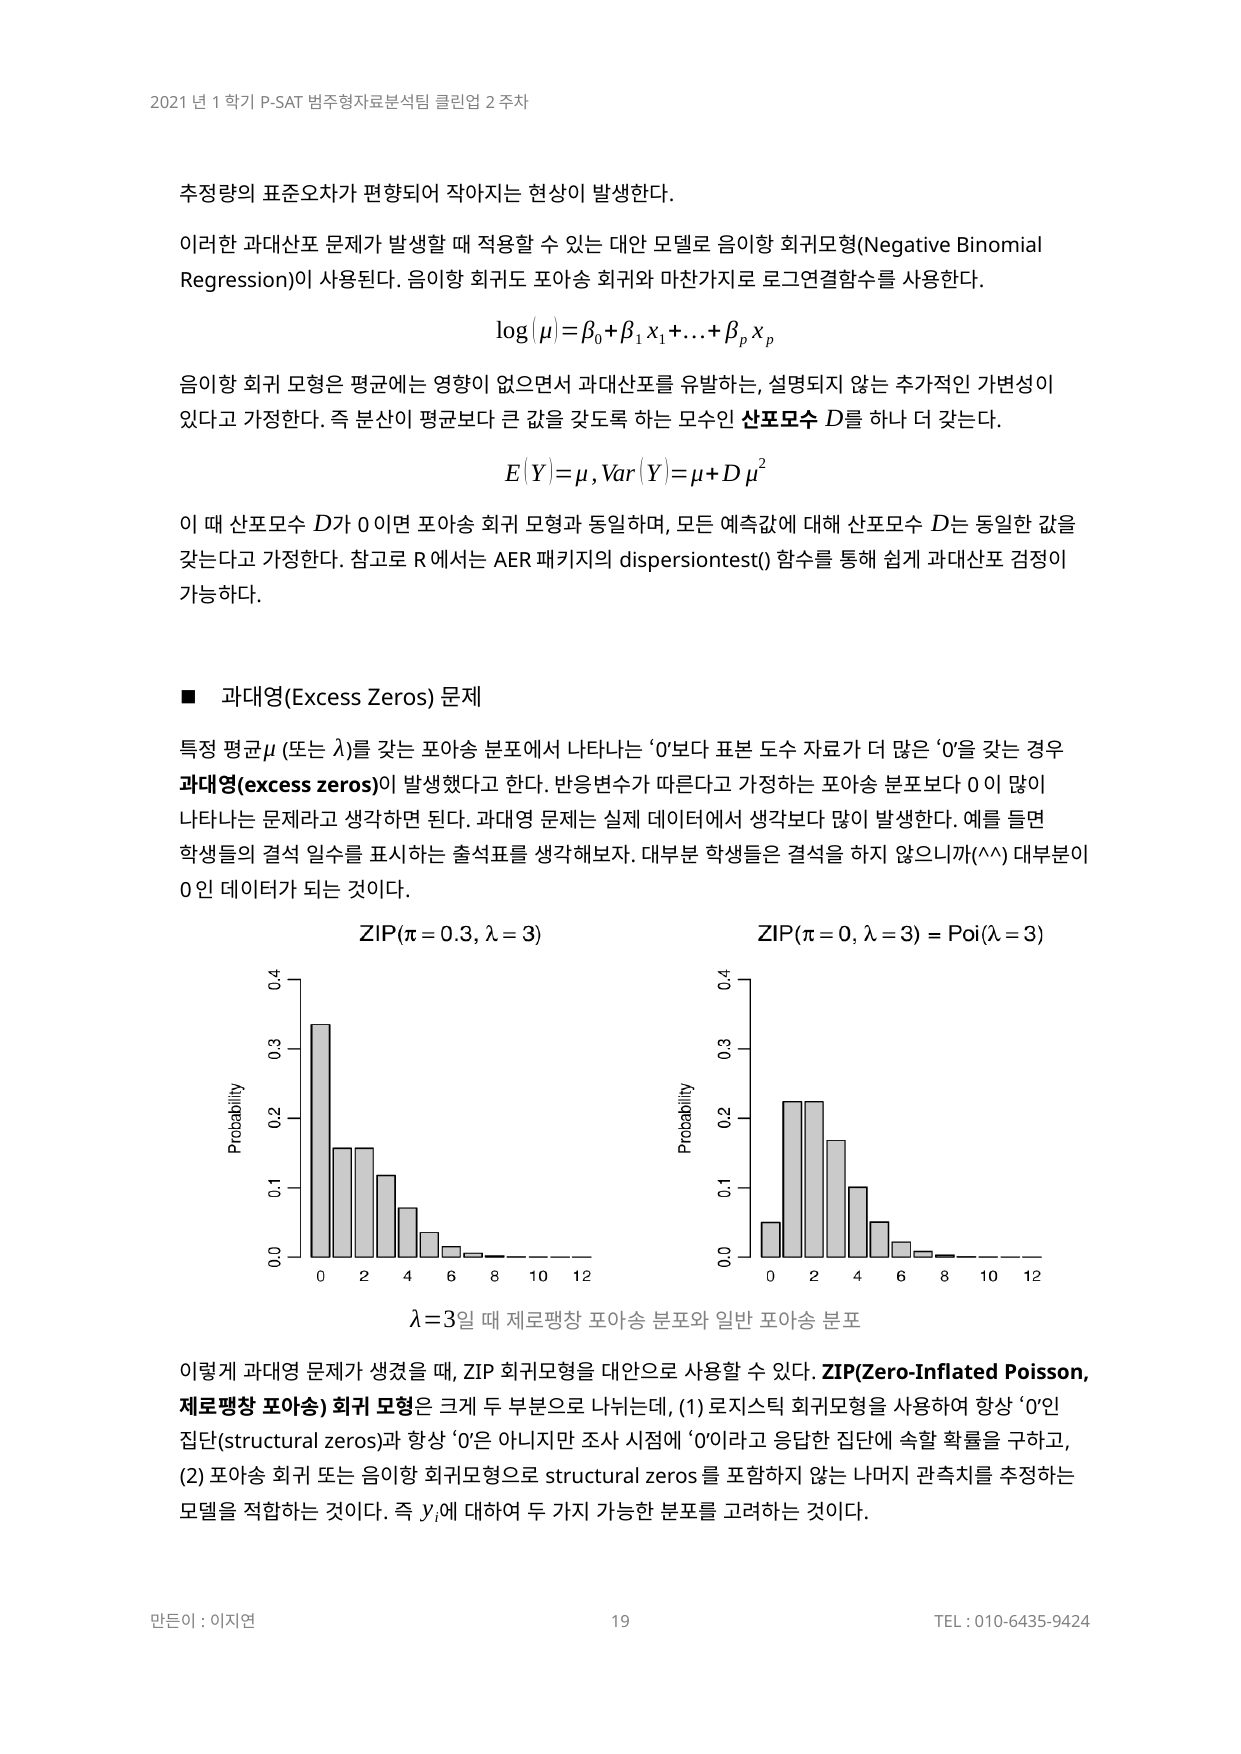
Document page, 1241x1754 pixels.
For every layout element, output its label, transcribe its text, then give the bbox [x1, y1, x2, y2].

text 이렇게 과대영 문제가 생겼을 때, ZIP 회귀모형을 대안으로 사용할 수 있다. ZIP(Zero-Inflated Poisson, 제로팽창 포아송) 회귀 모형은 크게 두 부분으로 나뉘는데, (1) 로지스틱 회귀모형을 사용하여 항상 ‘0’인 집단(structural zeros)과 항상 ‘0’은 아니지만 조사 시점에 ‘0’이라고 응답한 집단에 속할 확률을 구하고, (2) 포아송 회귀 또는 음이항 회귀모형으로 structural zeros를 포함하지 않는 나머지 관측치를 추정하는 모델을 적합하는 것이다. 즉 에 대하여 두 가지 가능한 분포를 고려하는 것이다. [179, 1355, 1090, 1526]
text 일 때 제로팽창 포아송 분포와 일반 포아송 분포 [179, 1304, 1090, 1334]
text 특정 평균 (또는 )를 갖는 포아송 분포에서 나타나는 ‘0’보다 표본 도수 자료가 더 많은 ‘0’을 갖는 경우 과대영(excess zeros)이 발생했다고 한다. 반응변수가 따른다고 가정하는 포아송 분포보다 0이 많이 나타나는 문제라고 생각하면 된다. 과대영 문제는 실제 데이터에서 생각보다 많이 발생한다. 예를 들면 학생들의 결석 일수를 표시하는 출석표를 생각해보자. 대부분 학생들은 결석을 하지 않으니까(^^) 대부분이 0인 데이터가 되는 것이다. [179, 734, 1090, 903]
text 이 때 산포모수 가 0이면 포아송 회귀 모형과 동일하며, 모든 예측값에 대해 산포모수 는 동일한 값을 갖는다고 가정한다. 참고로 R에서는 AER 패키지의 dispersiontest() 함수를 통해 쉽게 과대산포 검정이 가능하다. [179, 508, 1090, 608]
picture [227, 924, 1043, 1283]
list 과대영(Excess Zeros) 문제 [179, 679, 1090, 712]
text 이러한 과대산포 문제가 발생할 때 적용할 수 있는 대안 모델로 음이항 회귀모형(Negative Binomial Regression)이 사용된다. 음이항 회귀도 포아송 회귀와 마찬가지로 로그연결함수를 사용한다. [179, 229, 1090, 294]
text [179, 177, 1090, 207]
text 음이항 회귀 모형은 평균에는 영향이 없으면서 과대산포를 유발하는, 설명되지 않는 추가적인 가변성이 있다고 가정한다. 즉 분산이 평균보다 큰 값을 갖도록 하는 모수인 산포모수 를 하나 더 갖는다. [179, 368, 1090, 434]
